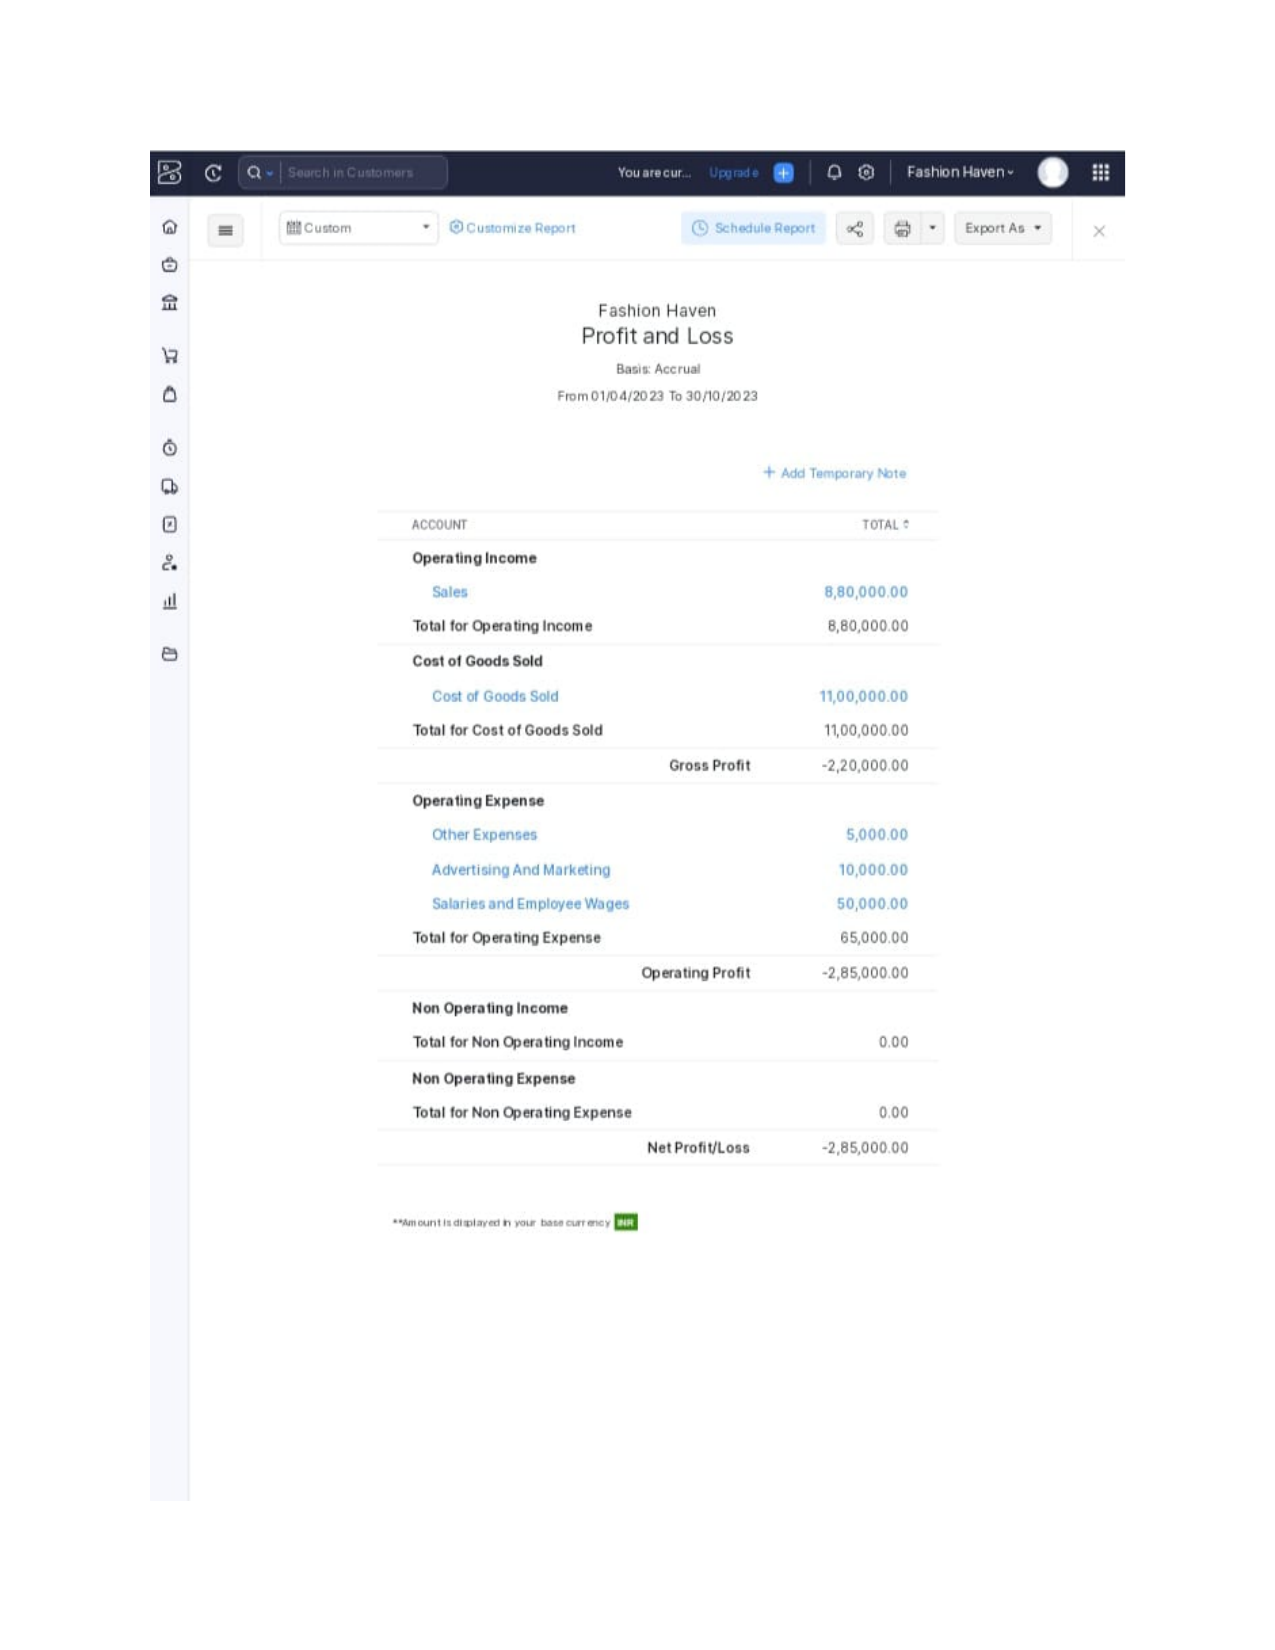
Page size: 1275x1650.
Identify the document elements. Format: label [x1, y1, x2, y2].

picture [150, 150, 1125, 1501]
